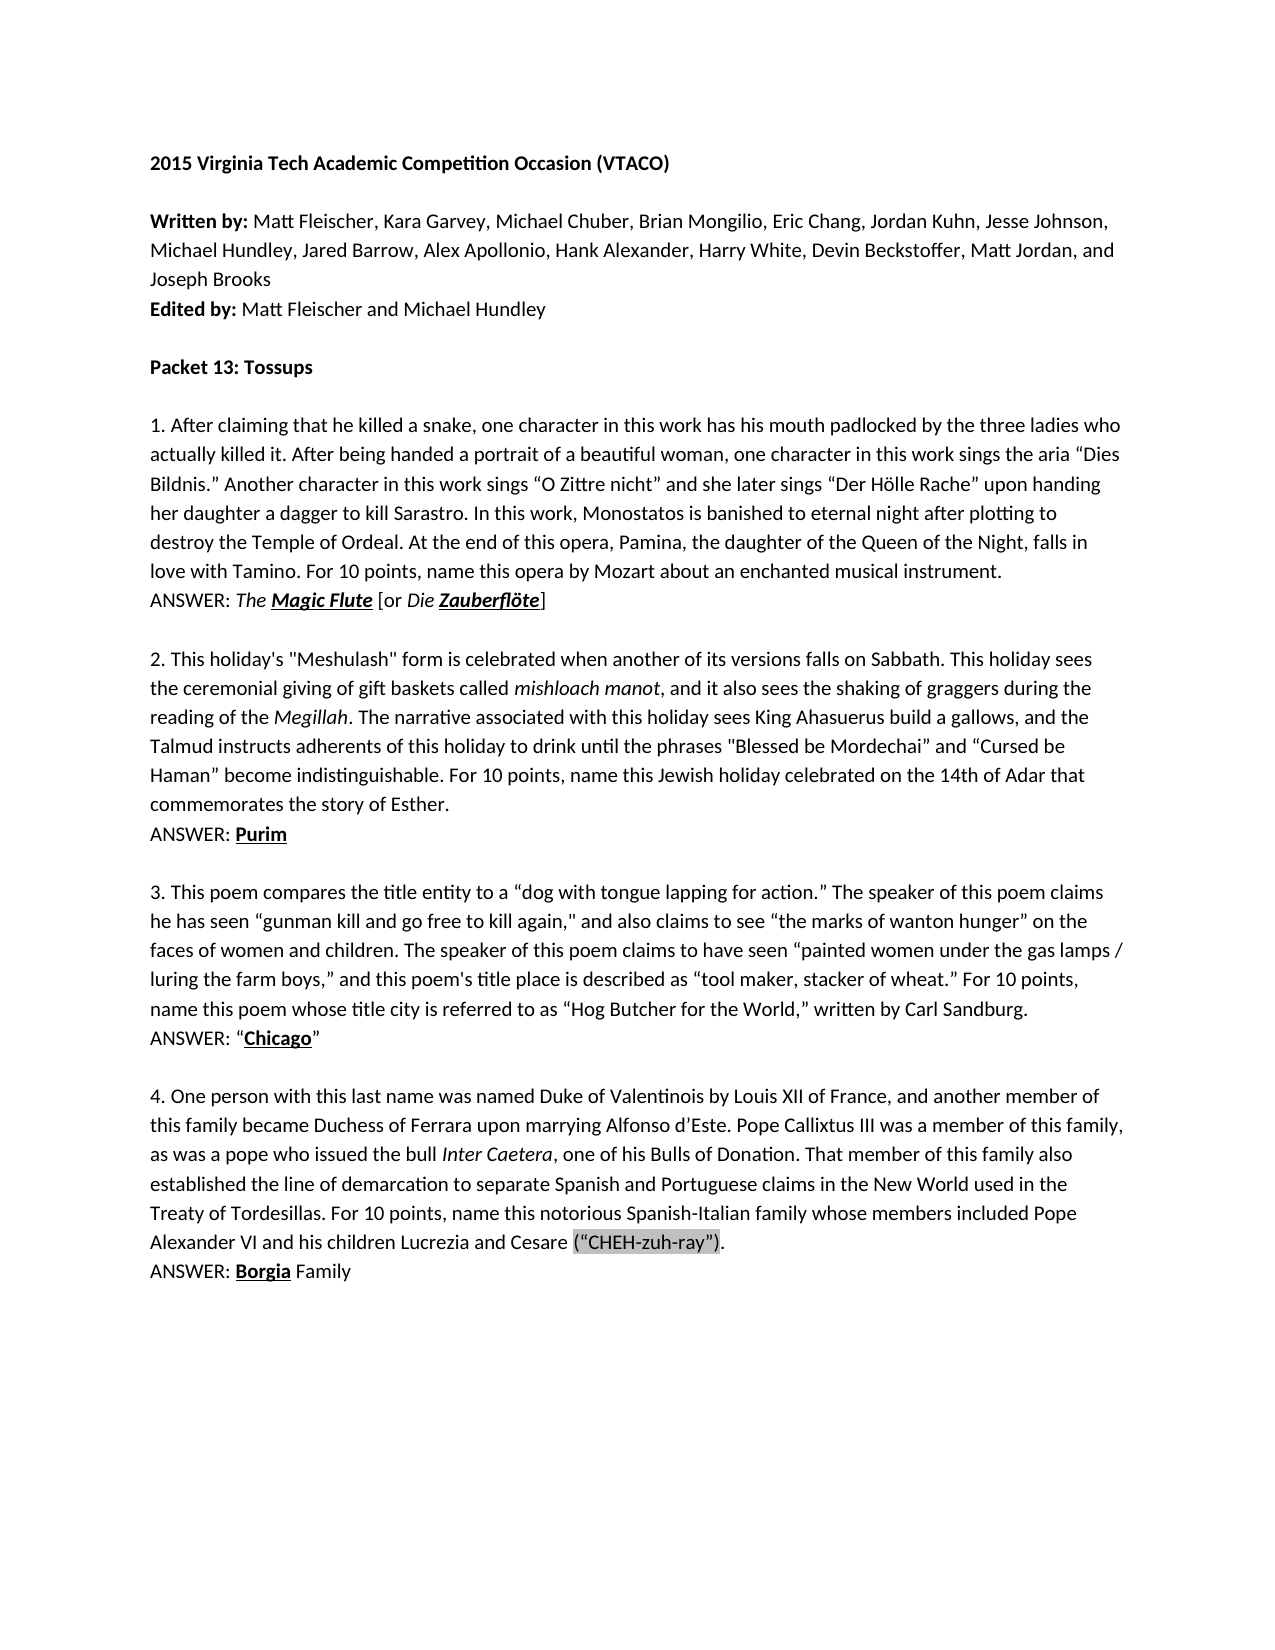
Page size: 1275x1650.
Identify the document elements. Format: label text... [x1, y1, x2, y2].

text 4. One person with this last name was named Duke of Valentinois by Louis XII of France, and another member of this family became Duchess of Ferrara upon marrying Alfonso d’Este. Pope Callixtus III was a member of this family, as was a pope who issued the bull Inter Caetera, one of his Bulls of Donation. That member of this family also established the line of demarcation to separate Spanish and Portuguese claims in the New World used in the Treaty of Tordesillas. For 10 points, name this notorious Spanish-Italian family whose members included Pope Alexander VI and his children Lucrezia and Cesare (“CHEH-zuh-ray”). ANSWER: Borgia Family [150, 1083, 1125, 1284]
text Edited by: Matt Fleischer and Michael Hundley [150, 296, 1125, 321]
text 1. After claiming that he killed a snake, one character in this work has his mouth padlocked by the three ladies who actually killed it. After being handed a portrait of a beautiful woman, one character in this work sings the aria “Dies Bildnis.” Another character in this work sings “O Zittre nicht” and she later sings “Der Hölle Rache” upon handing her daughter a dagger to kill Sarastro. In this work, Monostatos is banished to eternal night after plotting to destroy the Temple of Ordeal. At the end of this opera, Pamina, the daughter of the Queen of the Night, falls in love with Tamino. For 10 points, name this opera by Mozart about an enchanted musical instrument. ANSWER: The Magic Flute [or Die Zauberflöte] [150, 412, 1125, 613]
text Written by: Matt Fleischer, Kara Garvey, Michael Chuber, Brian Mongilio, Eric Chang, Jordan Kuhn, Jesse Johnson, Michael Hundley, Jared Barrow, Alex Apollonio, Hank Alexander, Harry White, Devin Beckstoffer, Matt Jordan, and Joseph Brooks [150, 208, 1125, 292]
text 3. This poem compares the title entity to a “dog with tongue lapping for action.” The speaker of this poem claims he has seen “gunman kill and go free to kill again," and also claims to see “the marks of wanton hunger” on the faces of women and children. The speaker of this poem claims to have seen “painted women under the gas lamps / luring the farm boys,” and this poem's title place is described as “tool maker, stacker of wheat.” For 10 points, name this poem whose title city is referred to as “Hog Butcher for the World,” written by Carl Sandburg. ANSWER: “Chicago” [150, 879, 1125, 1050]
text Packet 13: Tossups [150, 354, 1125, 379]
text 2015 Virginia Tech Academic Competition Occasion (VTACO) [150, 150, 1125, 175]
text 2. This holiday's "Meshulash" form is celebrated when another of its versions falls on Sabbath. This holiday sees the ceremonial giving of gift baskets called mishloach manot, and it also sees the shaking of graggers during the reading of the Megillah. The narrative associated with this holiday sees King Ahasuerus build a gallows, and the Talmud instructs adherents of this holiday to drink until the phrases "Blessed be Mordechai” and “Cursed be Haman” become indistinguishable. For 10 points, name this Jewish holiday celebrated on the 14th of Adar that commemorates the story of Esther. ANSWER: Purim [150, 646, 1125, 846]
